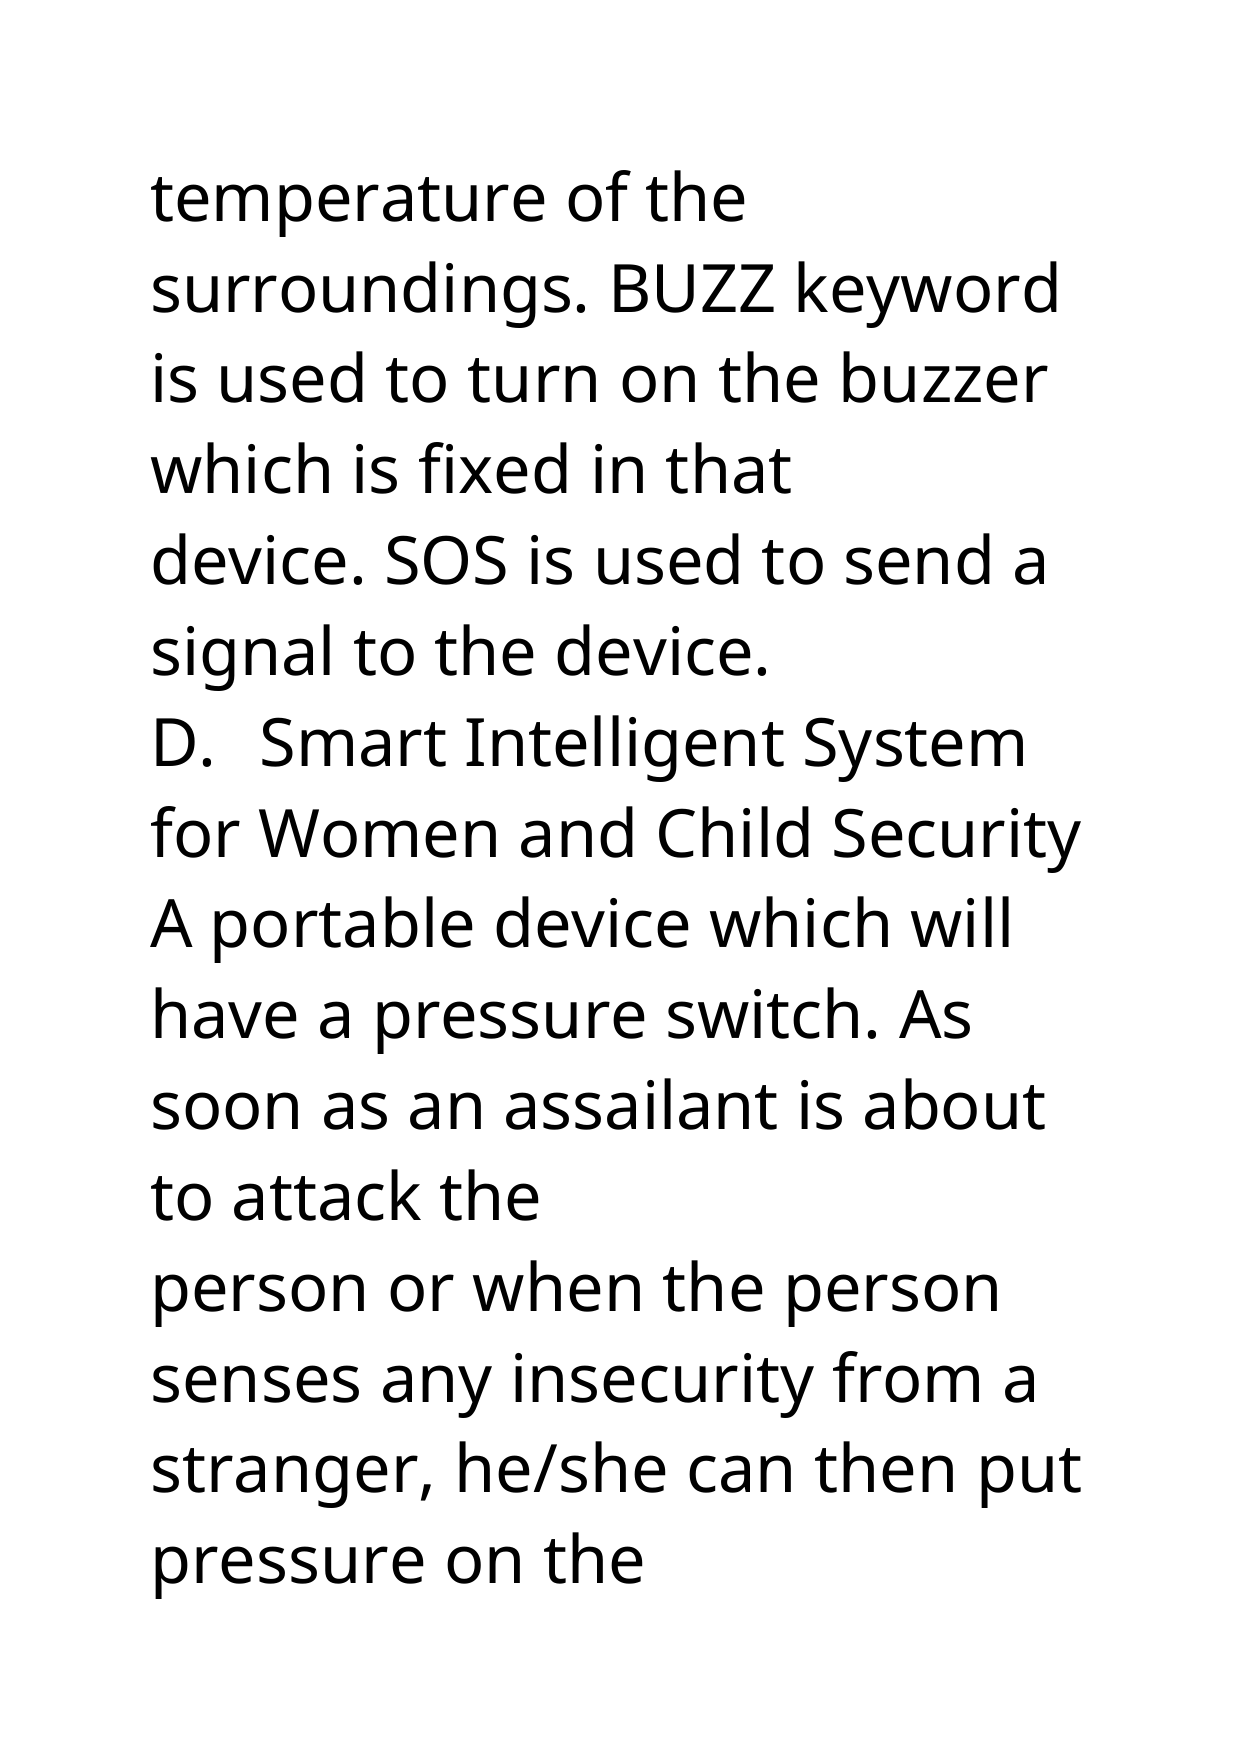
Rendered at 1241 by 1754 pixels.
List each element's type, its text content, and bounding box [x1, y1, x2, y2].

text A portable device which will have a pressure switch. As soon as an assailant is about to attack the [150, 877, 1090, 1240]
text device. SOS is used to send a signal to the device. [150, 513, 1090, 695]
text person or when the person senses any insecurity from a stranger, he/she can then put pressure on the [150, 1240, 1090, 1603]
text temperature of the surroundings. BUZZ keyword is used to turn on the buzzer which is fixed in that [150, 150, 1090, 513]
text D. Smart Intelligent System for Women and Child Security [150, 695, 1090, 877]
